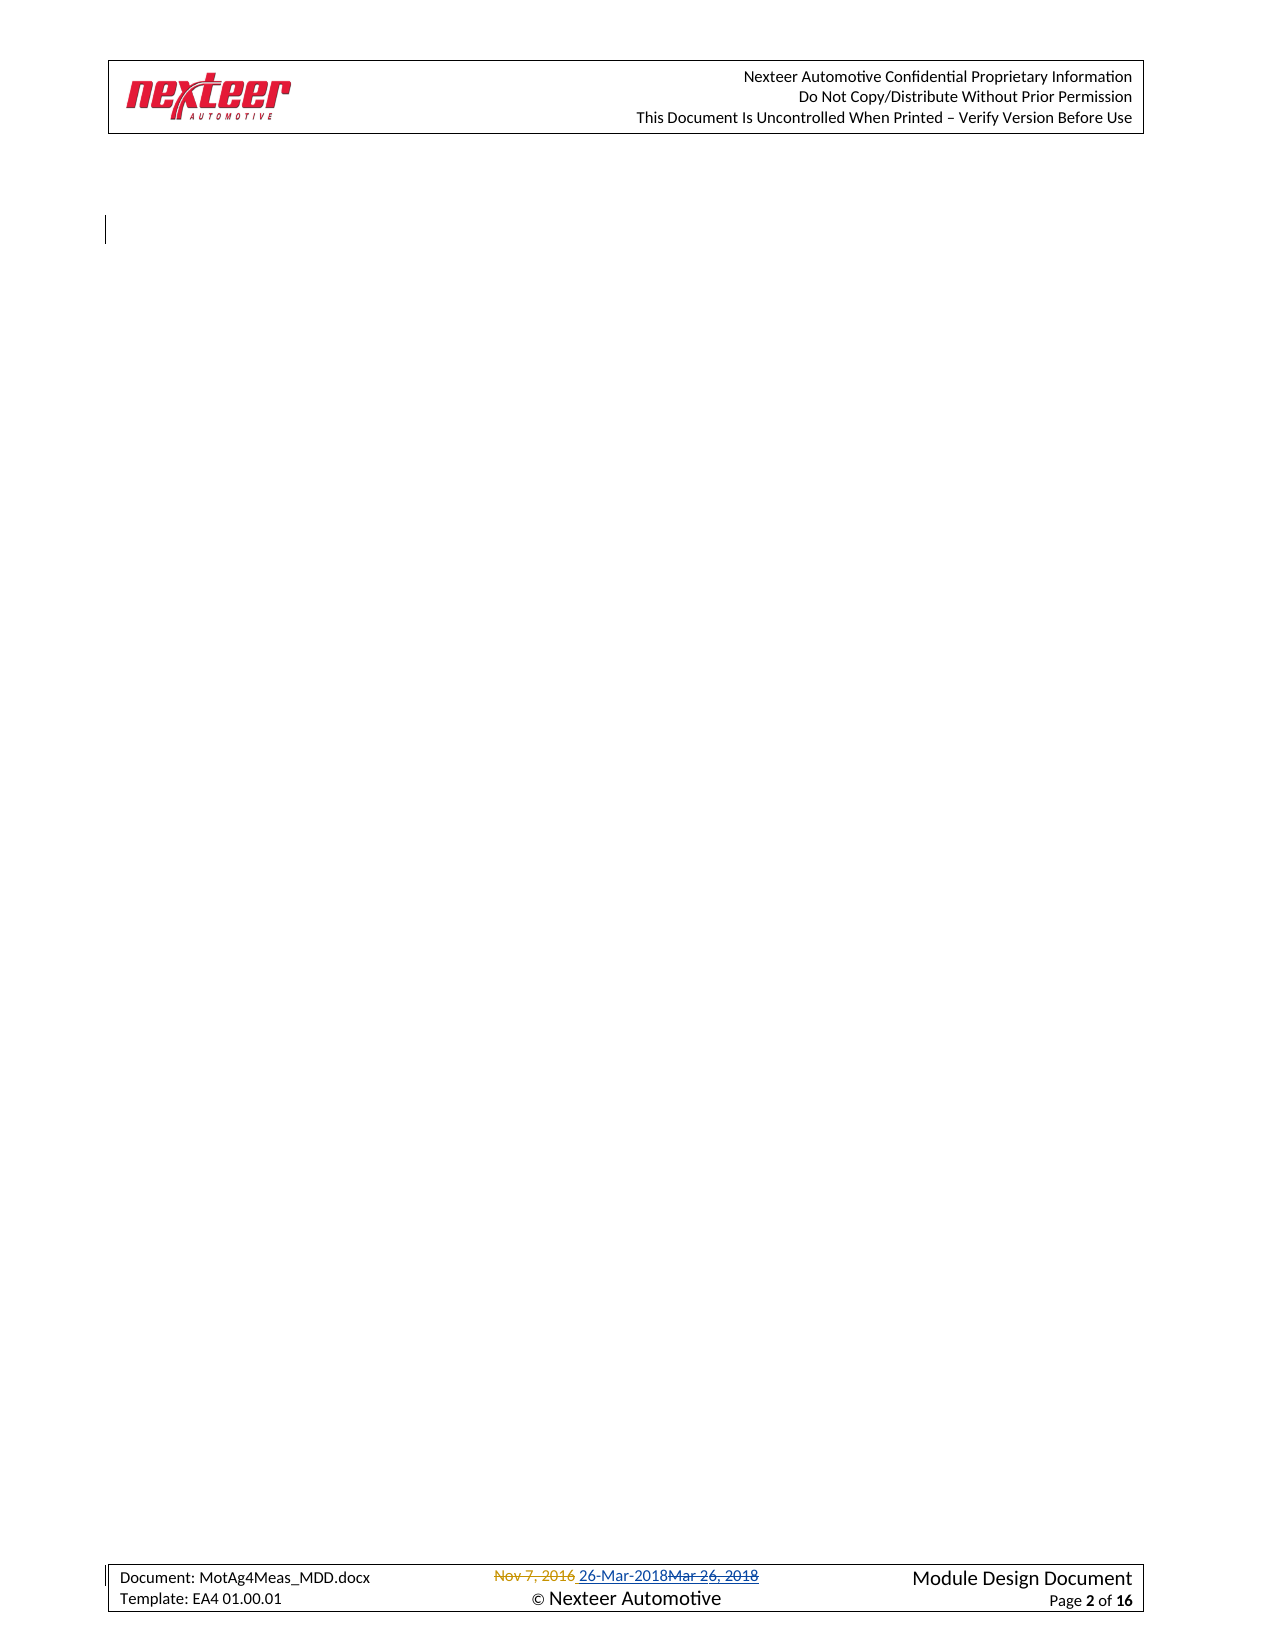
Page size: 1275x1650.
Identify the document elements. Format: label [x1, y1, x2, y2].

picture [120, 61, 295, 133]
